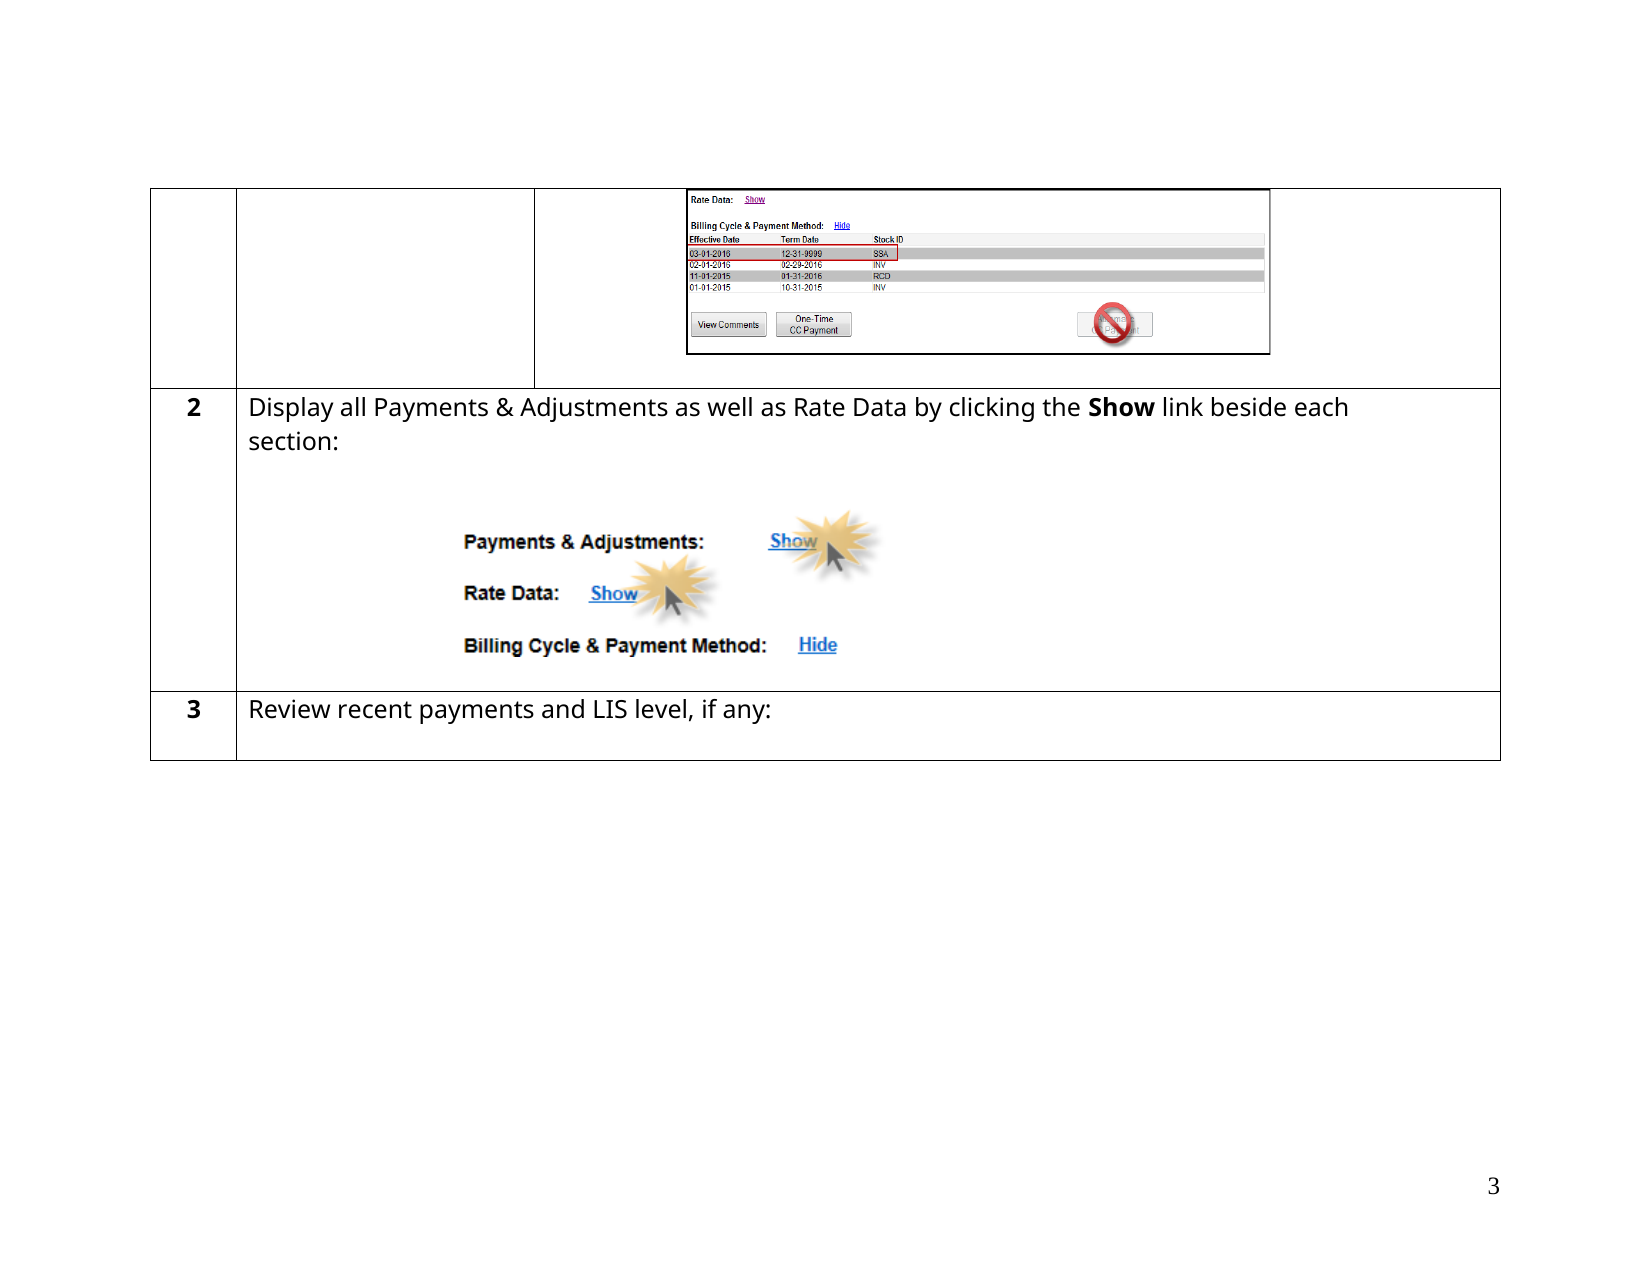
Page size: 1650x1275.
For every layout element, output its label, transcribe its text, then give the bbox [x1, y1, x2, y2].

table_cell Review recent payments and LIS level, if any: [237, 692, 1500, 760]
table_cell 3 [151, 692, 236, 760]
table_cell 2 [151, 389, 236, 691]
picture [686, 188, 1271, 355]
picture [462, 491, 1197, 657]
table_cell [535, 189, 1500, 388]
table_cell Display all Payments & Adjustments as well as Rate Data by clicking the Show link beside each section: [237, 389, 1500, 691]
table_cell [237, 189, 534, 388]
